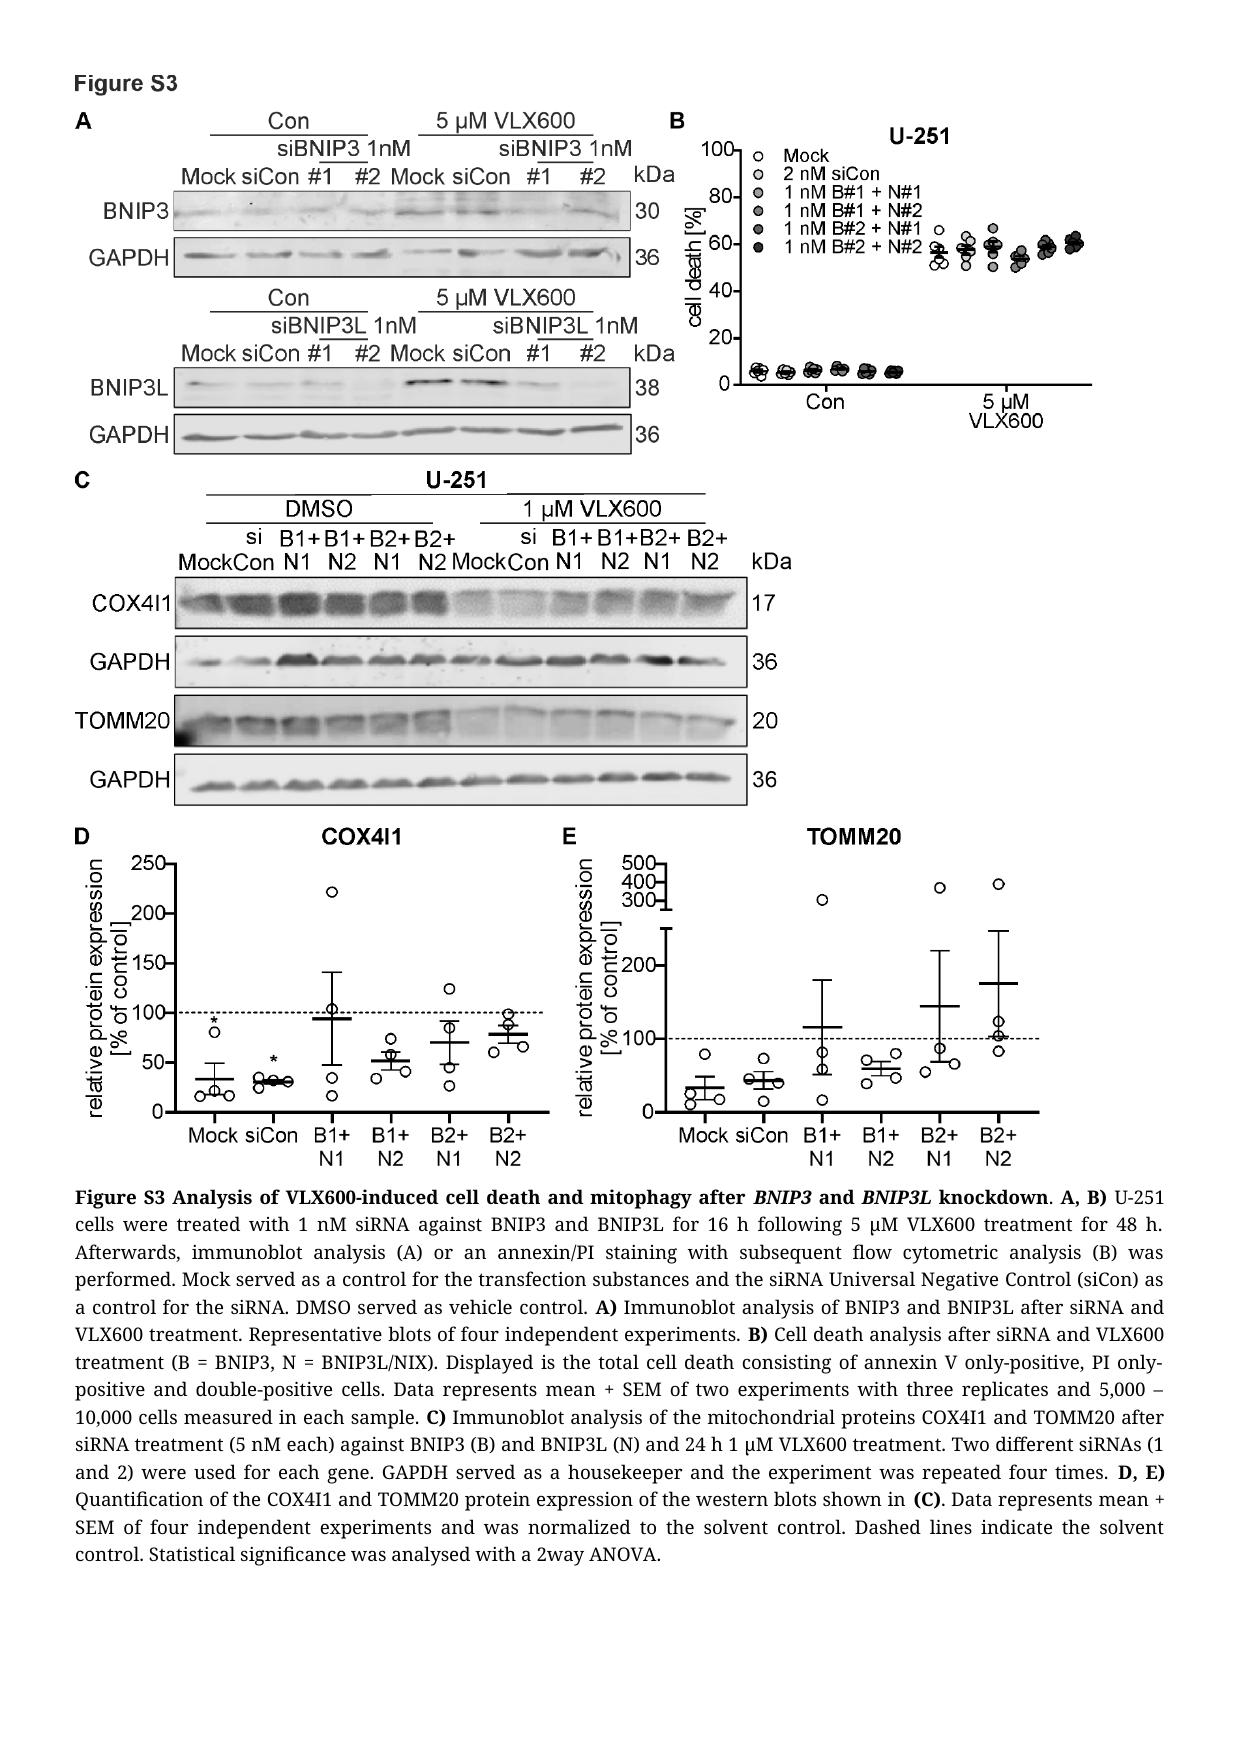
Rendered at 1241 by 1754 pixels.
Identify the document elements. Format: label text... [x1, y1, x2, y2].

text Figure S3 Analysis of VLX600-induced cell death and mitophagy after BNIP3 and BNIP3L knockdown. A, B) U-251 cells were treated with 1 nM siRNA against BNIP3 and BNIP3L for 16 h following 5 µM VLX600 treatment for 48 h. Afterwards, immunoblot analysis (A) or an annexin/PI staining with subsequent flow cytometric analysis (B) was performed. Mock served as a control for the transfection substances and the siRNA Universal Negative Control (siCon) as a control for the siRNA. DMSO served as vehicle control. A) Immunoblot analysis of BNIP3 and BNIP3L after siRNA and VLX600 treatment. Representative blots of four independent experiments. B) Cell death analysis after siRNA and VLX600 treatment (B = BNIP3, N = BNIP3L/NIX). Displayed is the total cell death consisting of annexin V only-positive, PI only-positive and double-positive cells. Data represents mean + SEM of two experiments with three replicates and 5,000 – 10,000 cells measured in each sample. C) Immunoblot analysis of the mitochondrial proteins COX4I1 and TOMM20 after siRNA treatment (5 nM each) against BNIP3 (B) and BNIP3L (N) and 24 h 1 µM VLX600 treatment. Two different siRNAs (1 and 2) were used for each gene. GAPDH served as a housekeeper and the experiment was repeated four times. D, E) Quantification of the COX4I1 and TOMM20 protein expression of the western blots shown in (C). Data represents mean + SEM of four independent experiments and was normalized to the solvent control. Dashed lines indicate the solvent control. Statistical significance was analysed with a 2way ANOVA. [75, 1184, 1165, 1567]
picture [75, 75, 1093, 1166]
